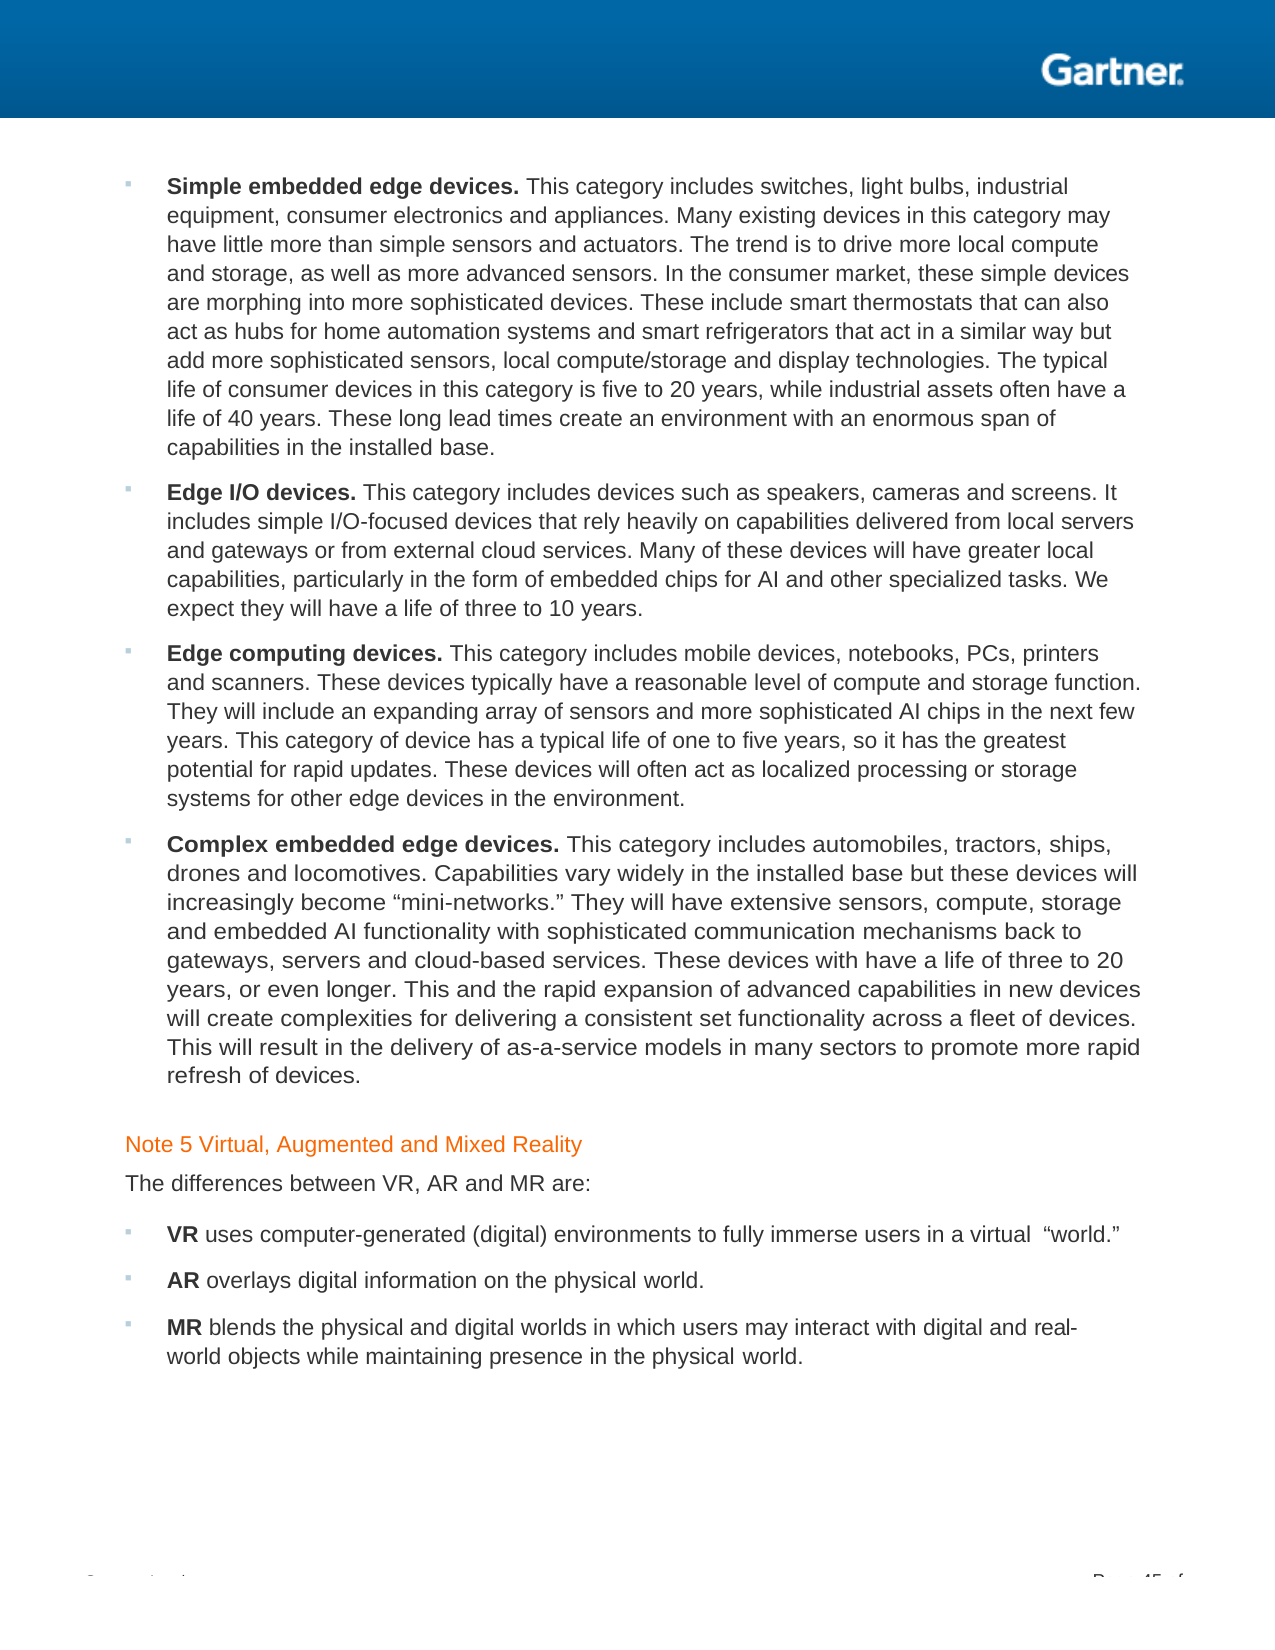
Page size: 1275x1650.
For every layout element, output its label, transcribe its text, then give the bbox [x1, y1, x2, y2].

list MR blends the physical and digital worlds in which users may interact with digital and real- world objects while maintaining presence in the physical world. [125, 1314, 1096, 1369]
list Edge computing devices. This category includes mobile devices, notebooks, PCs, printers and scanners. These devices typically have a reasonable level of compute and storage function. They will include an expanding array of sensors and more sophisticated AI chips in the next few years. This category of device has a typical life of one to five years, so it has the greatest potential for rapid updates. These devices will often act as localized processing or storage systems for other edge devices in the environment. [125, 640, 1147, 812]
picture [0, 0, 1275, 118]
list AR overlays digital information on the physical world. [125, 1267, 1162, 1294]
list Complex embedded edge devices. This category includes automobiles, tractors, ships, drones and locomotives. Capabilities vary widely in the installed base but these devices will increasingly become “mini-networks.” They will have extensive sensors, compute, storage and embedded AI functionality with sophisticated communication mechanisms back to gateways, servers and cloud-based services. These devices with have a life of three to 20 years, or even longer. This and the rapid expansion of advanced capabilities in new devices will create complexities for delivering a consistent set functionality across a fleet of devices. This will result in the delivery of as-a-service models in many sectors to promote more rapid refresh of devices. [125, 831, 1148, 1089]
list Simple embedded edge devices. This category includes switches, light bulbs, industrial equipment, consumer electronics and appliances. Many existing devices in this category may have little more than simple sensors and actuators. The trend is to drive more local compute and storage, as well as more advanced sensors. In the consumer market, these simple devices are morphing into more sophisticated devices. These include smart thermostats that can also act as hubs for home automation systems and smart refrigerators that act in a similar way but add more sophisticated sensors, local compute/storage and display technologies. The typical life of consumer devices in this category is five to 20 years, while industrial assets often have a life of 40 years. These long lead times create an environment with an enormous span of capabilities in the installed base. [125, 173, 1137, 460]
list VR uses computer-generated (digital) environments to fully immerse users in a virtual “world.” [125, 1221, 1162, 1248]
list Edge I/O devices. This category includes devices such as speakers, cameras and screens. It includes simple I/O-focused devices that rely heavily on capabilities delivered from local servers and gateways or from external cloud services. Many of these devices will have greater local capabilities, particularly in the form of embedded chips for AI and other specialized tasks. We expect they will have a life of three to 10 years. [125, 479, 1146, 621]
text Note 5 Virtual, Augmented and Mixed Reality The differences between VR, AR and MR are: [125, 1131, 620, 1196]
